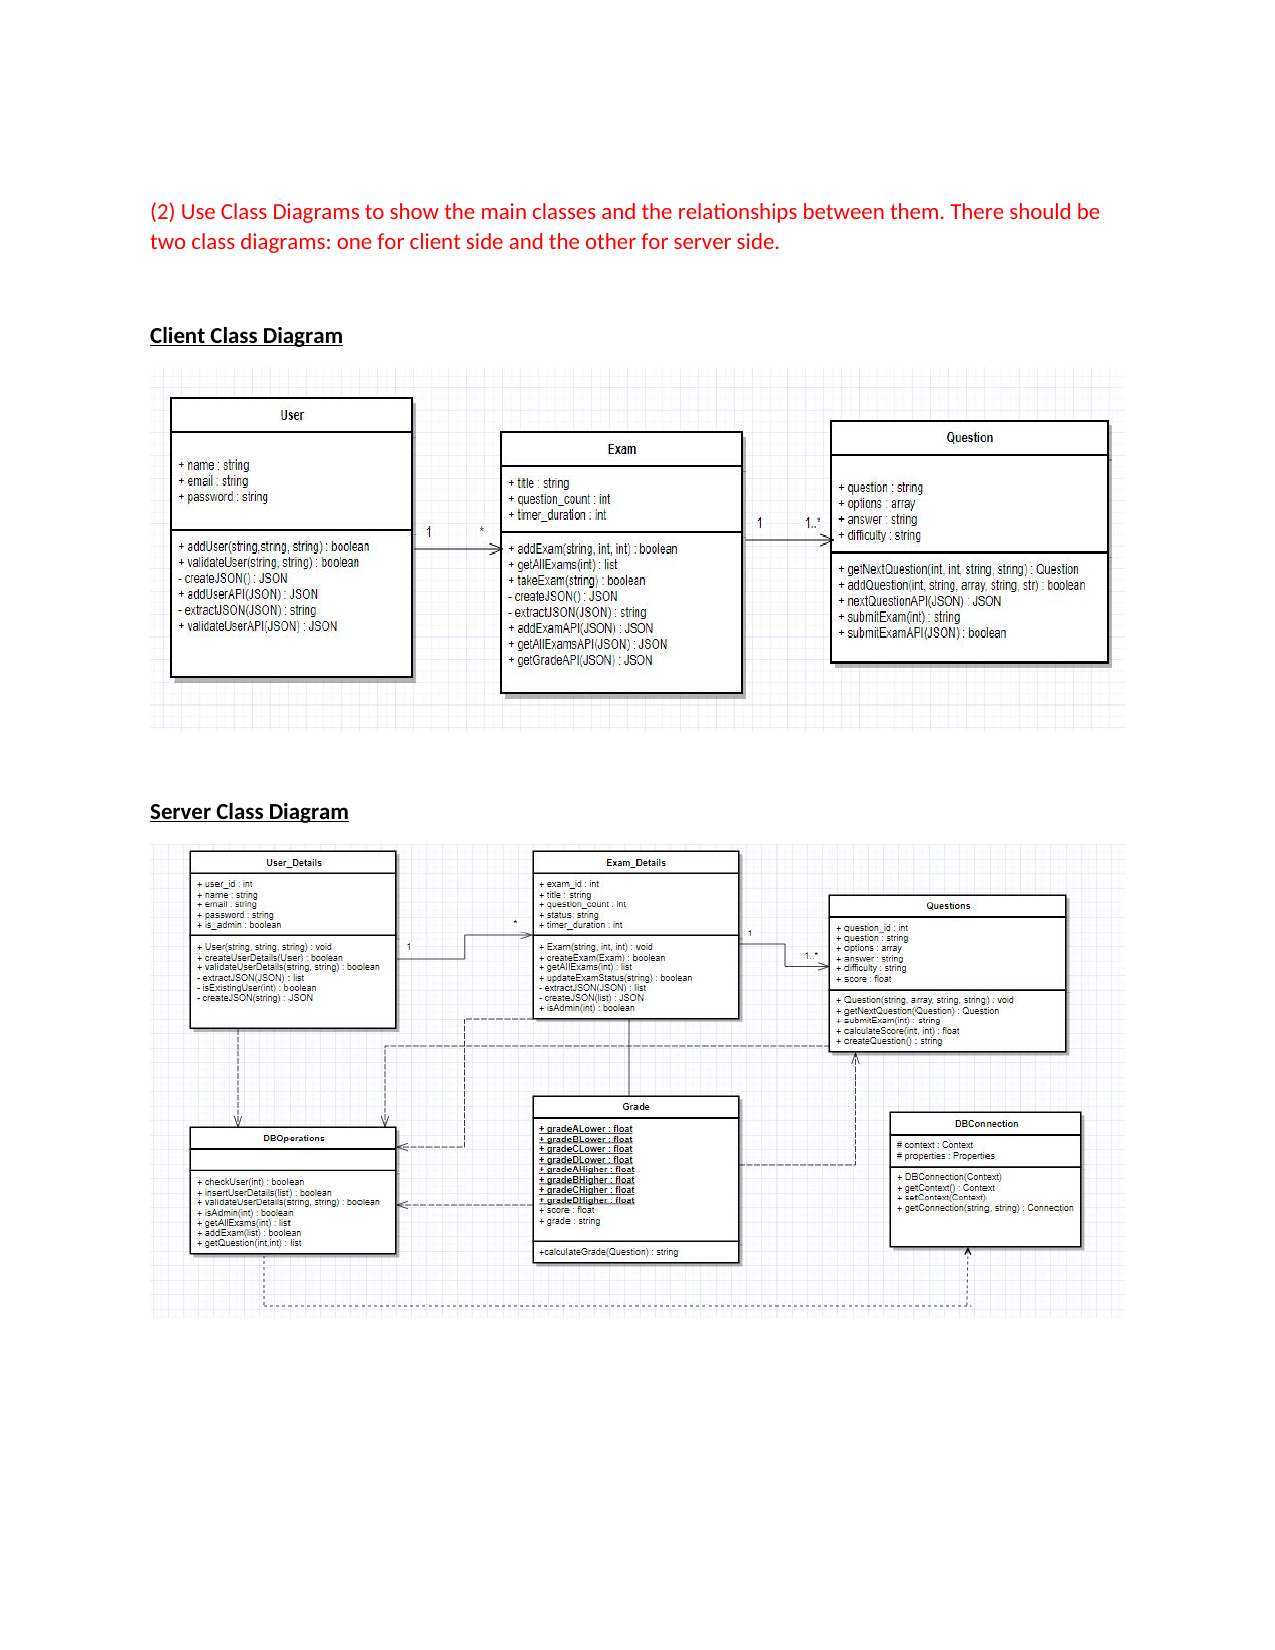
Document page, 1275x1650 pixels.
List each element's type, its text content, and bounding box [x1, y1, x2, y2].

text Client Class Diagram [150, 321, 1125, 349]
text (2) Use Class Diagrams to show the main classes and the relationships between them. There should be two class diagrams: one for client side and the other for server side. [150, 197, 1125, 255]
text Server Class Diagram [150, 797, 1125, 825]
picture [150, 367, 1125, 731]
picture [150, 843, 1125, 1318]
